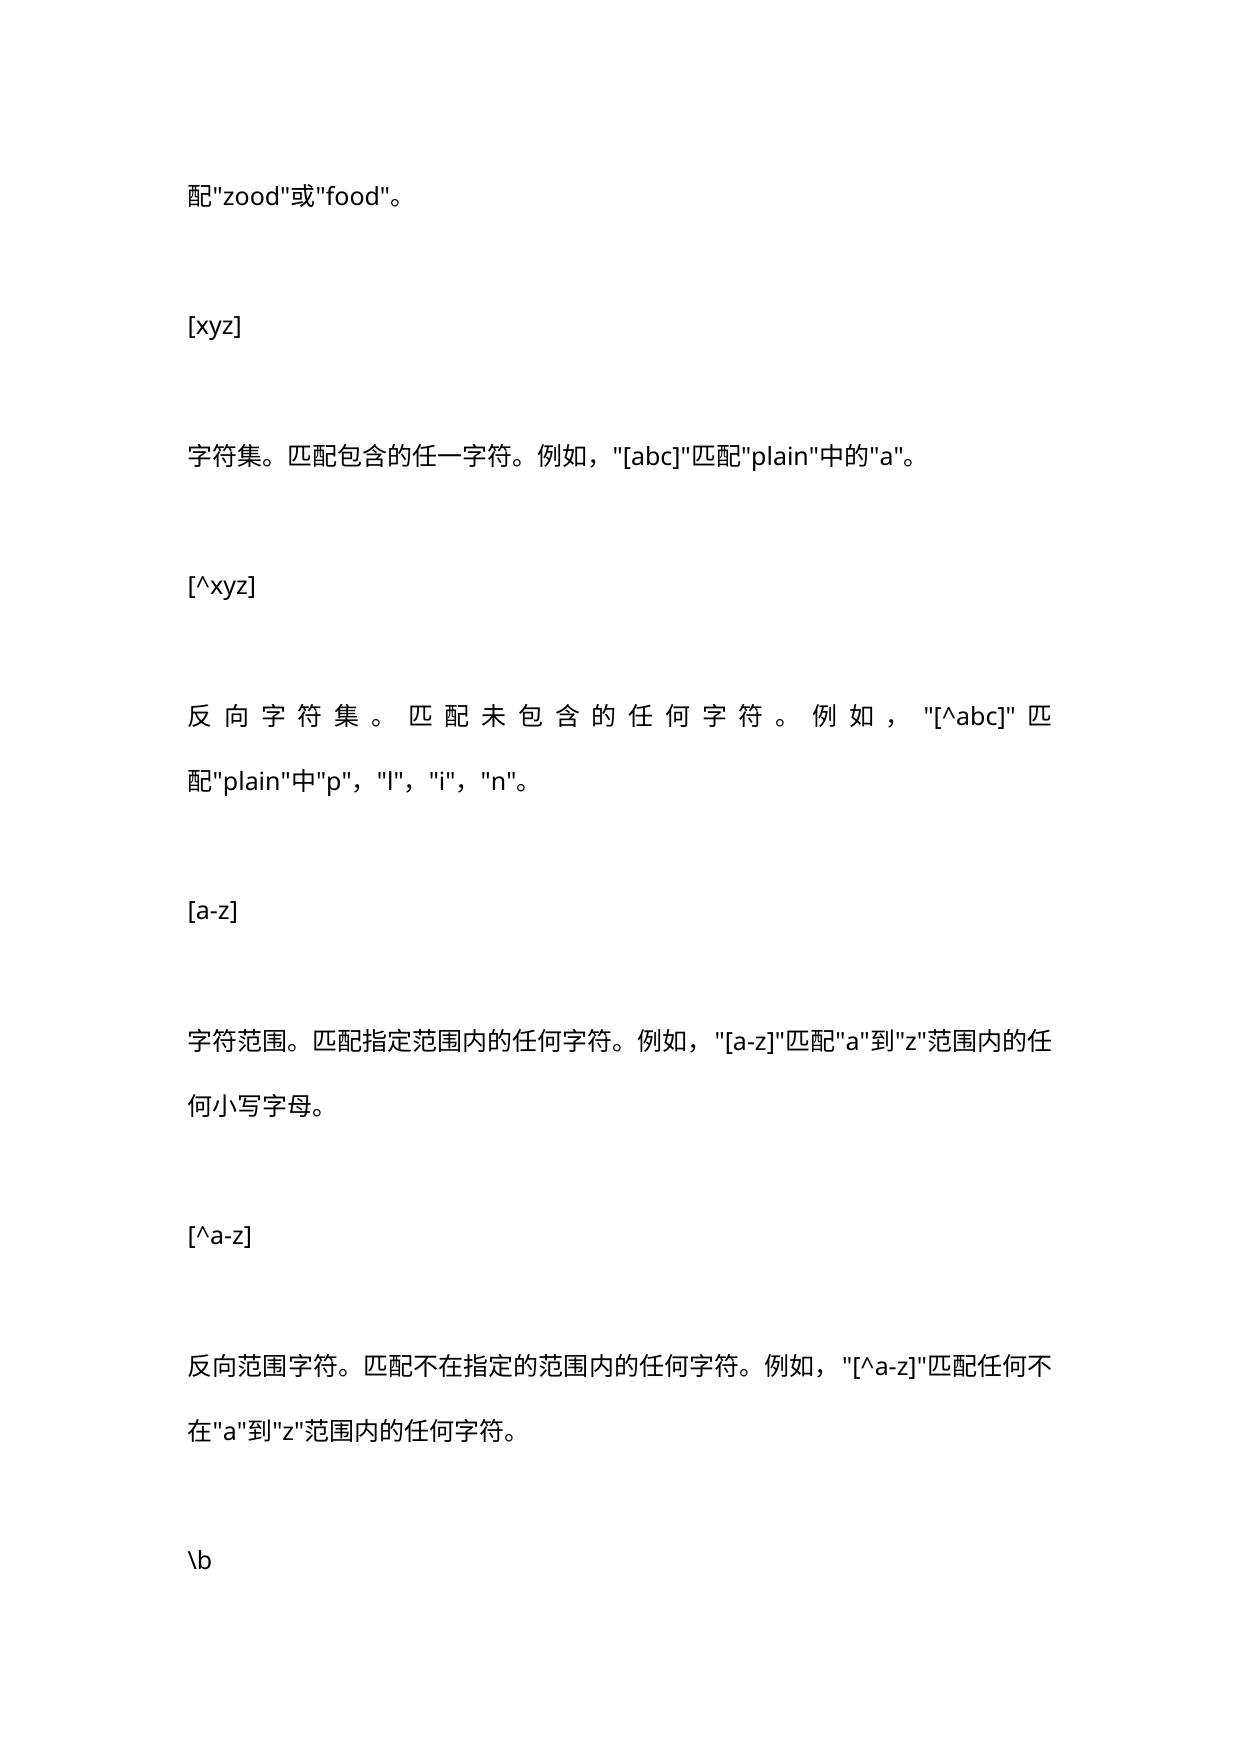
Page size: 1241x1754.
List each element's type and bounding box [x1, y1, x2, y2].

text [187, 162, 1053, 1592]
